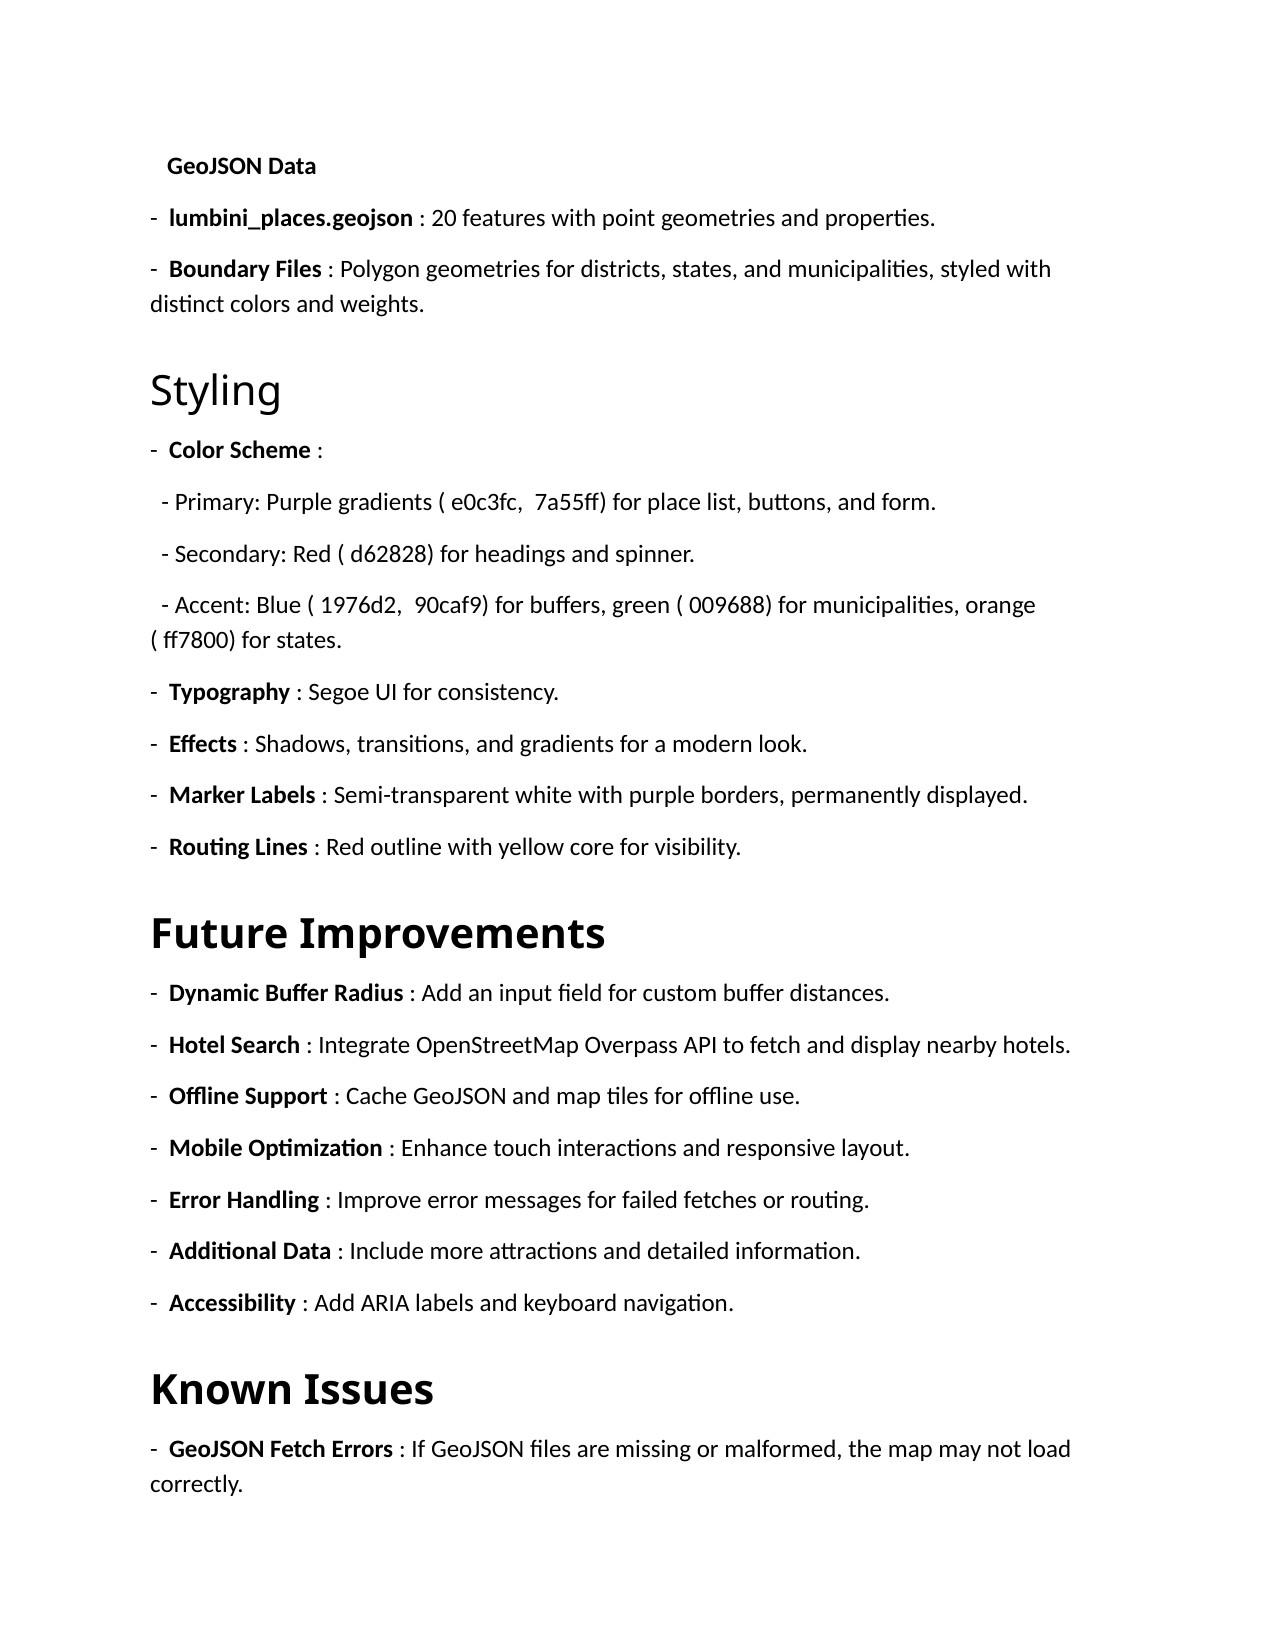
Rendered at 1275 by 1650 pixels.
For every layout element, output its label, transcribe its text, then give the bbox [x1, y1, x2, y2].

text - Hotel Search : Integrate OpenStreetMap Overpass API to fetch and display nearby hotels. [150, 1029, 1125, 1059]
text - Additional Data : Include more attractions and detailed information. [150, 1235, 1125, 1266]
text - lumbini_places.geojson : 20 features with point geometries and properties. [150, 202, 1125, 232]
subtitle Future Improvements [150, 903, 1125, 960]
text - Offline Support : Cache GeoJSON and map tiles for offline use. [150, 1080, 1125, 1111]
text - Accent: Blue ( 1976d2, 90caf9) for buffers, green ( 009688) for municipalities, orange ( ff7800) for states. [150, 589, 1125, 655]
text GeoJSON Data [150, 150, 1125, 181]
subtitle Known Issues [150, 1359, 1125, 1416]
text - Typography : Segoe UI for consistency. [150, 676, 1125, 707]
text - Accessibility : Add ARIA labels and keyboard navigation. [150, 1287, 1125, 1318]
text - Secondary: Red ( d62828) for headings and spinner. [150, 538, 1125, 568]
text - Routing Lines : Red outline with yellow core for visibility. [150, 831, 1125, 862]
text - Color Scheme : [150, 434, 1125, 465]
text - Primary: Purple gradients ( e0c3fc, 7a55ff) for place list, buttons, and form. [150, 486, 1125, 517]
text - Dynamic Buffer Radius : Add an input field for custom buffer distances. [150, 977, 1125, 1008]
text - Marker Labels : Semi-transparent white with purple borders, permanently displayed. [150, 779, 1125, 810]
text - Mobile Optimization : Enhance touch interactions and responsive layout. [150, 1132, 1125, 1163]
text - GeoJSON Fetch Errors : If GeoJSON files are missing or malformed, the map may not load correctly. [150, 1433, 1125, 1499]
text - Error Handling : Improve error messages for failed fetches or routing. [150, 1184, 1125, 1214]
text - Effects : Shadows, transitions, and gradients for a modern look. [150, 728, 1125, 758]
text - Boundary Files : Polygon geometries for districts, states, and municipalities, styled with distinct colors and weights. [150, 253, 1125, 319]
subtitle Styling [150, 361, 1125, 418]
